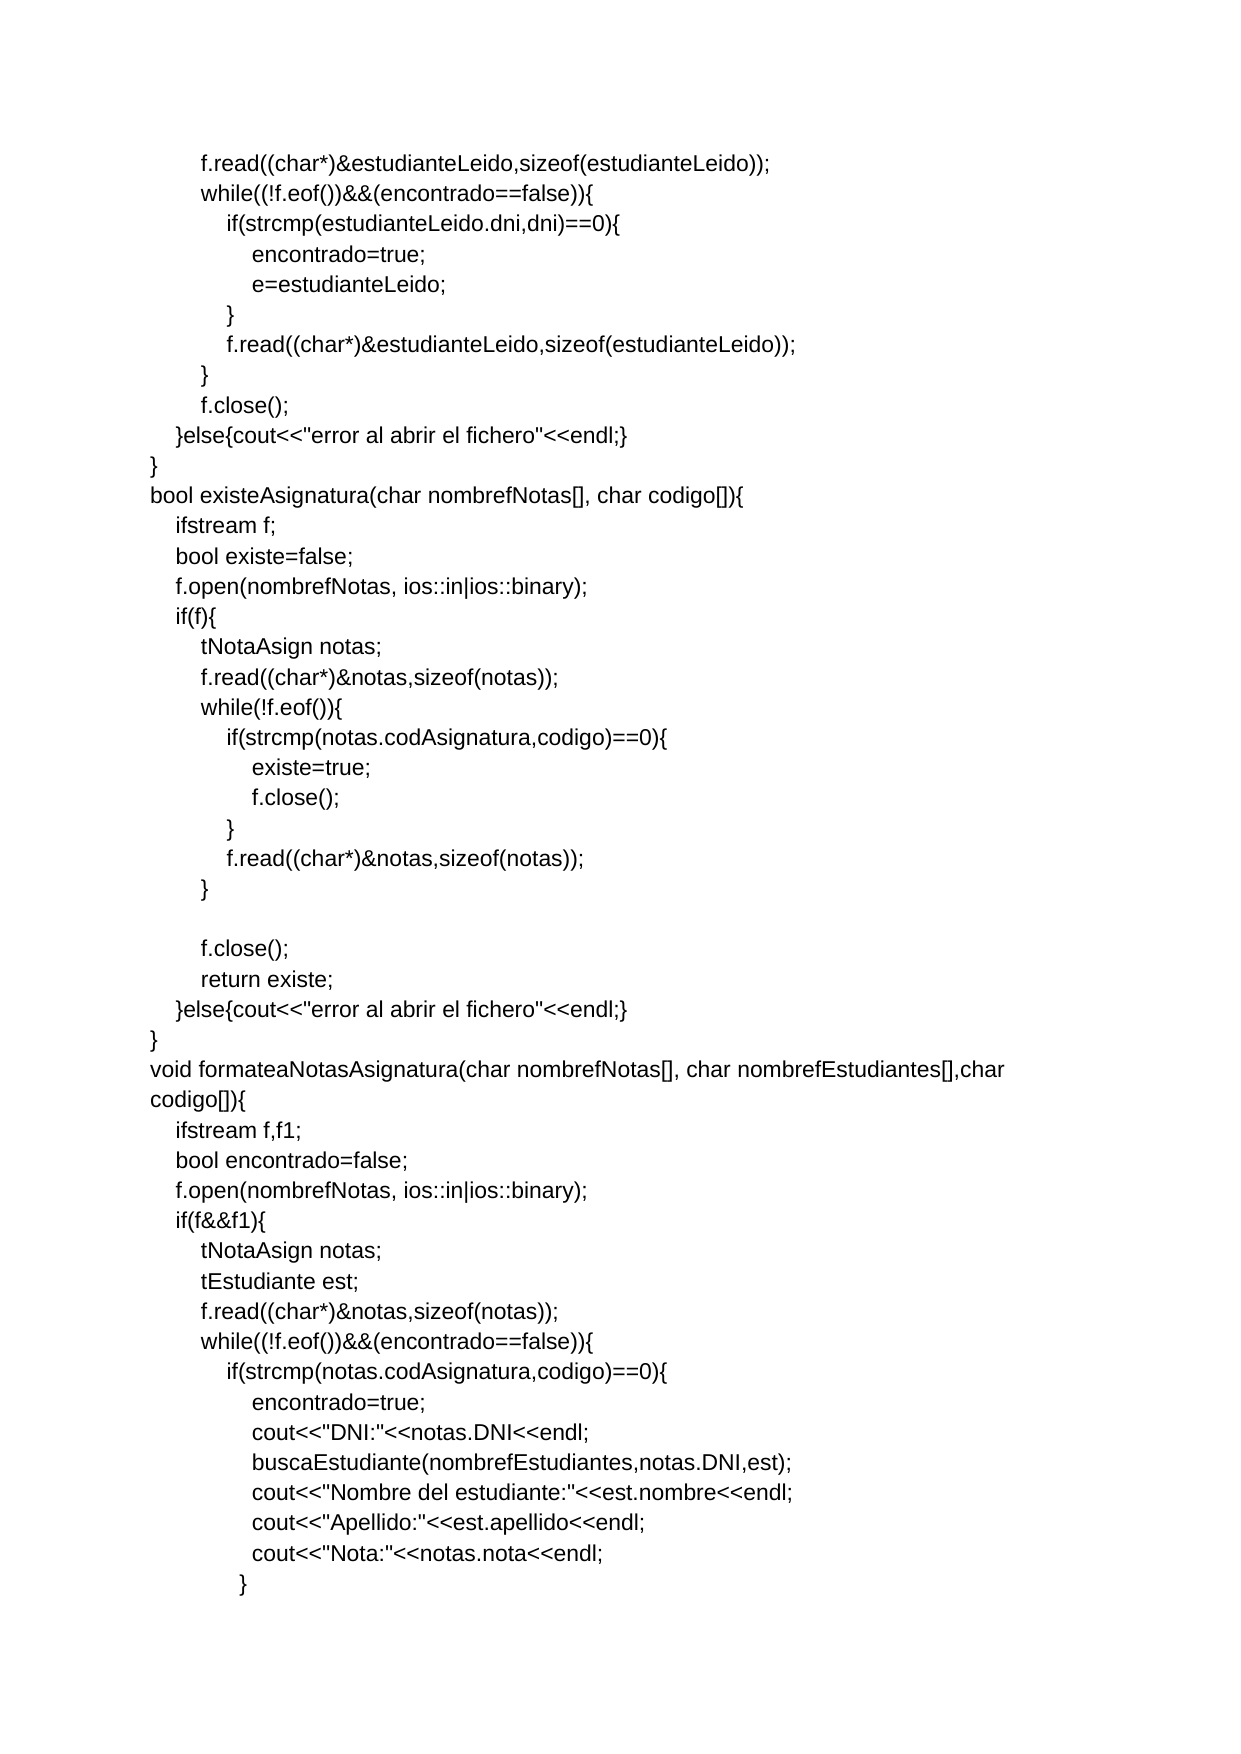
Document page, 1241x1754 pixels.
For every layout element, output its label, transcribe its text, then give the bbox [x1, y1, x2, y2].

text if(strcmp(estudianteLeido.dni,dni)==0){ [150, 210, 1090, 237]
text f.read((char*)&notas,sizeof(notas)); [150, 845, 1090, 871]
text while(!f.eof()){ [150, 694, 1090, 720]
text cout<<"Apellido:"<<est.apellido<<endl; [150, 1509, 1090, 1536]
text ifstream f; [150, 512, 1090, 539]
text f.close(); [150, 935, 1090, 962]
text tNotaAsign notas; [150, 633, 1090, 660]
text void formateaNotasAsignatura(char nombrefNotas[], char nombrefEstudiantes[],char codigo[]){ [150, 1056, 1090, 1113]
text while((!f.eof())&&(encontrado==false)){ [150, 180, 1090, 207]
text f.read((char*)&estudianteLeido,sizeof(estudianteLeido)); [150, 331, 1090, 358]
text f.open(nombrefNotas, ios::in|ios::binary); [150, 573, 1090, 599]
text bool encontrado=false; [150, 1147, 1090, 1173]
text } [150, 452, 1090, 478]
text if(strcmp(notas.codAsignatura,codigo)==0){ [150, 724, 1090, 750]
text if(f&&f1){ [150, 1207, 1090, 1234]
text } [150, 361, 1090, 388]
text } [150, 301, 1090, 327]
text f.read((char*)&notas,sizeof(notas)); [150, 1298, 1090, 1324]
text encontrado=true; [150, 1388, 1090, 1415]
text tNotaAsign notas; [150, 1237, 1090, 1264]
text f.close(); [150, 784, 1090, 811]
text existe=true; [150, 754, 1090, 781]
text while((!f.eof())&&(encontrado==false)){ [150, 1328, 1090, 1354]
text e=estudianteLeido; [150, 271, 1090, 297]
text f.open(nombrefNotas, ios::in|ios::binary); [150, 1177, 1090, 1203]
text encontrado=true; [150, 241, 1090, 267]
text } [150, 814, 1090, 841]
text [150, 1449, 1090, 1475]
text }else{cout<<"error al abrir el fichero"<<endl;} [150, 422, 1090, 448]
text if(strcmp(notas.codAsignatura,codigo)==0){ [150, 1358, 1090, 1385]
text ifstream f,f1; [150, 1117, 1090, 1143]
text f.close(); [150, 392, 1090, 418]
text bool existe=false; [150, 543, 1090, 569]
text cout<<"Nota:"<<notas.nota<<endl; [150, 1539, 1090, 1566]
text f.read((char*)&notas,sizeof(notas)); [150, 663, 1090, 690]
text if(f){ [150, 603, 1090, 629]
text cout<<"Nombre del estudiante:"<<est.nombre<<endl; [150, 1479, 1090, 1506]
text f.read((char*)&estudianteLeido,sizeof(estudianteLeido)); [150, 150, 1090, 176]
text cout<<"DNI:"<<notas.DNI<<endl; [150, 1419, 1090, 1445]
text bool existeAsignatura(char nombrefNotas[], char codigo[]){ [150, 482, 1090, 509]
text }else{cout<<"error al abrir el fichero"<<endl;} [150, 996, 1090, 1022]
text } [150, 1026, 1090, 1052]
text return existe; [150, 966, 1090, 992]
text } [150, 1570, 1090, 1596]
text } [150, 875, 1090, 901]
text tEstudiante est; [150, 1268, 1090, 1294]
